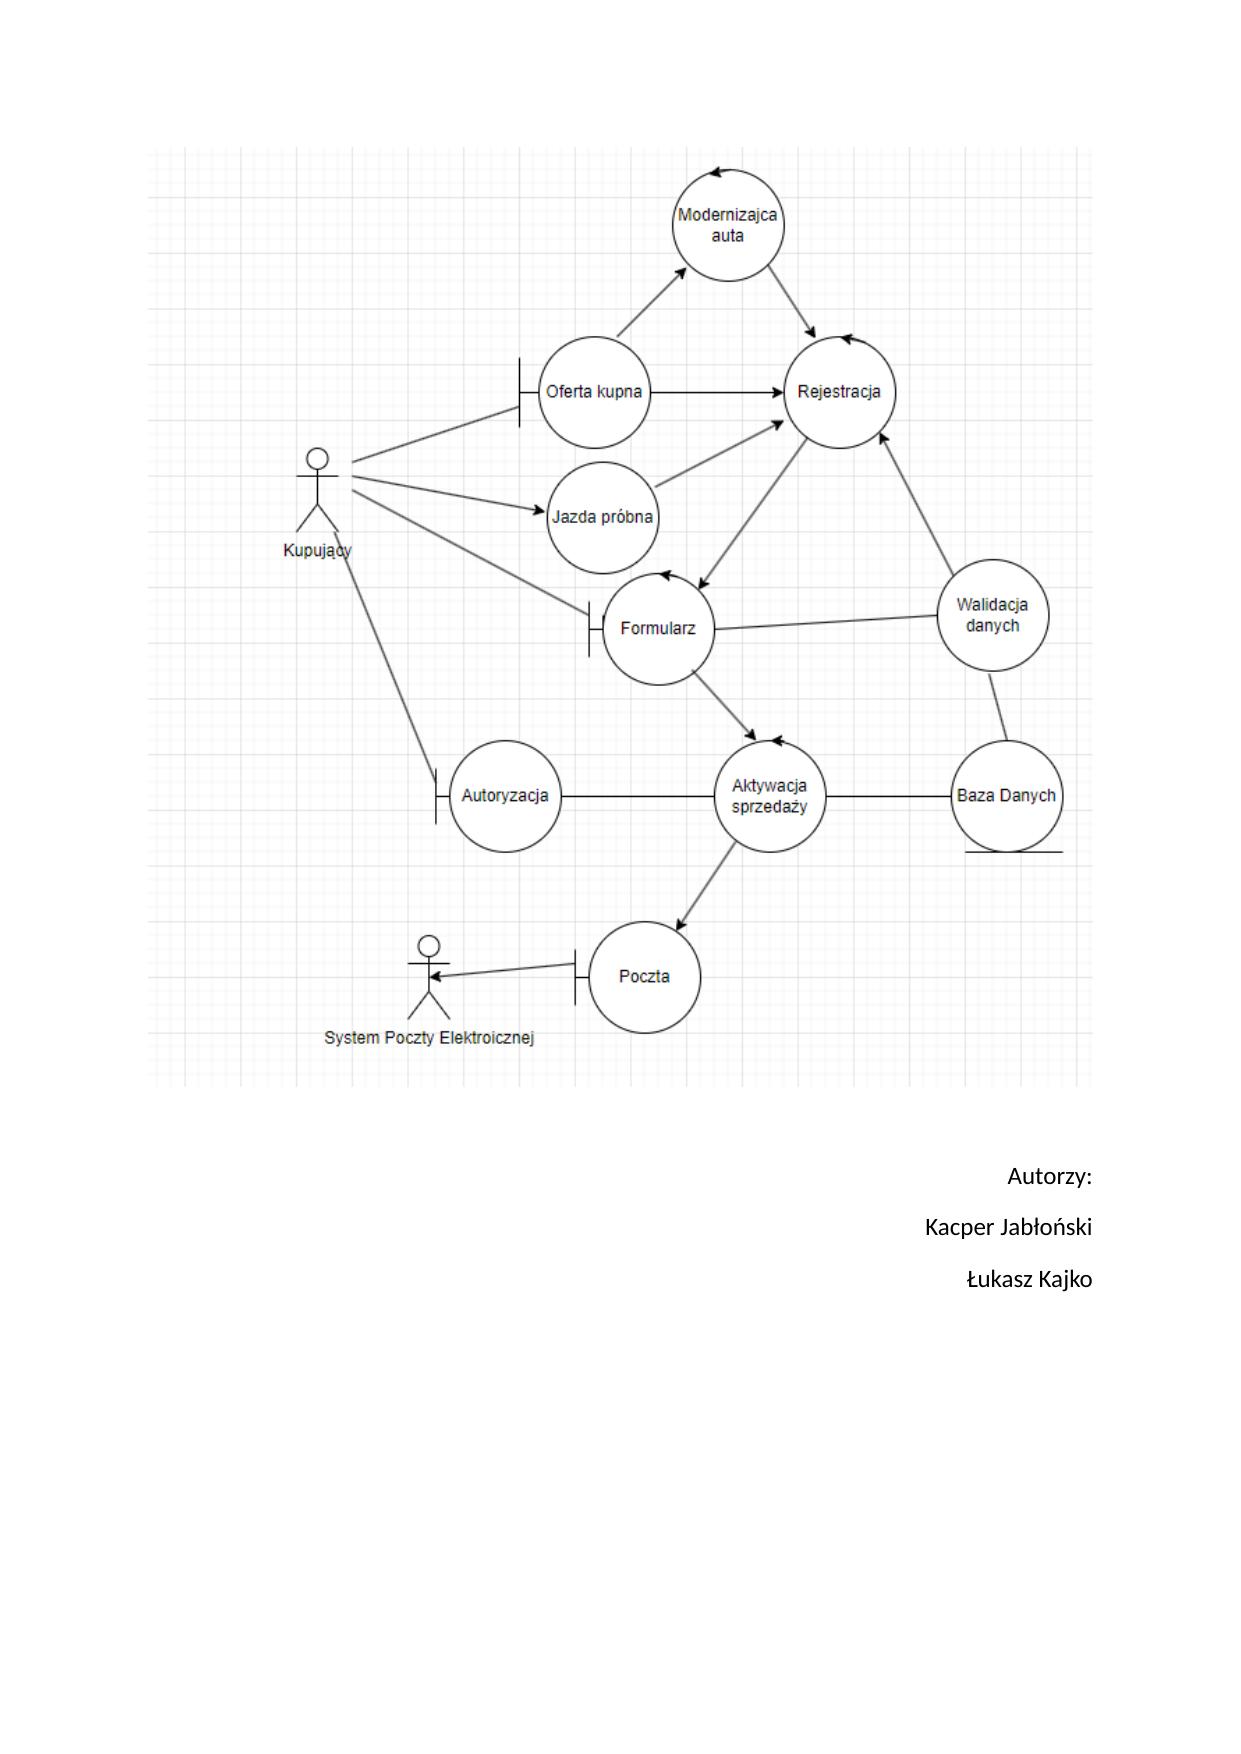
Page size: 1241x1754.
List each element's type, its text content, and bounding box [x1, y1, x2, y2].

text Łukasz Kajko [148, 1263, 1093, 1294]
picture [147, 147, 1093, 1087]
text Kacper Jabłoński [148, 1212, 1093, 1242]
text Autorzy: [148, 1160, 1093, 1190]
